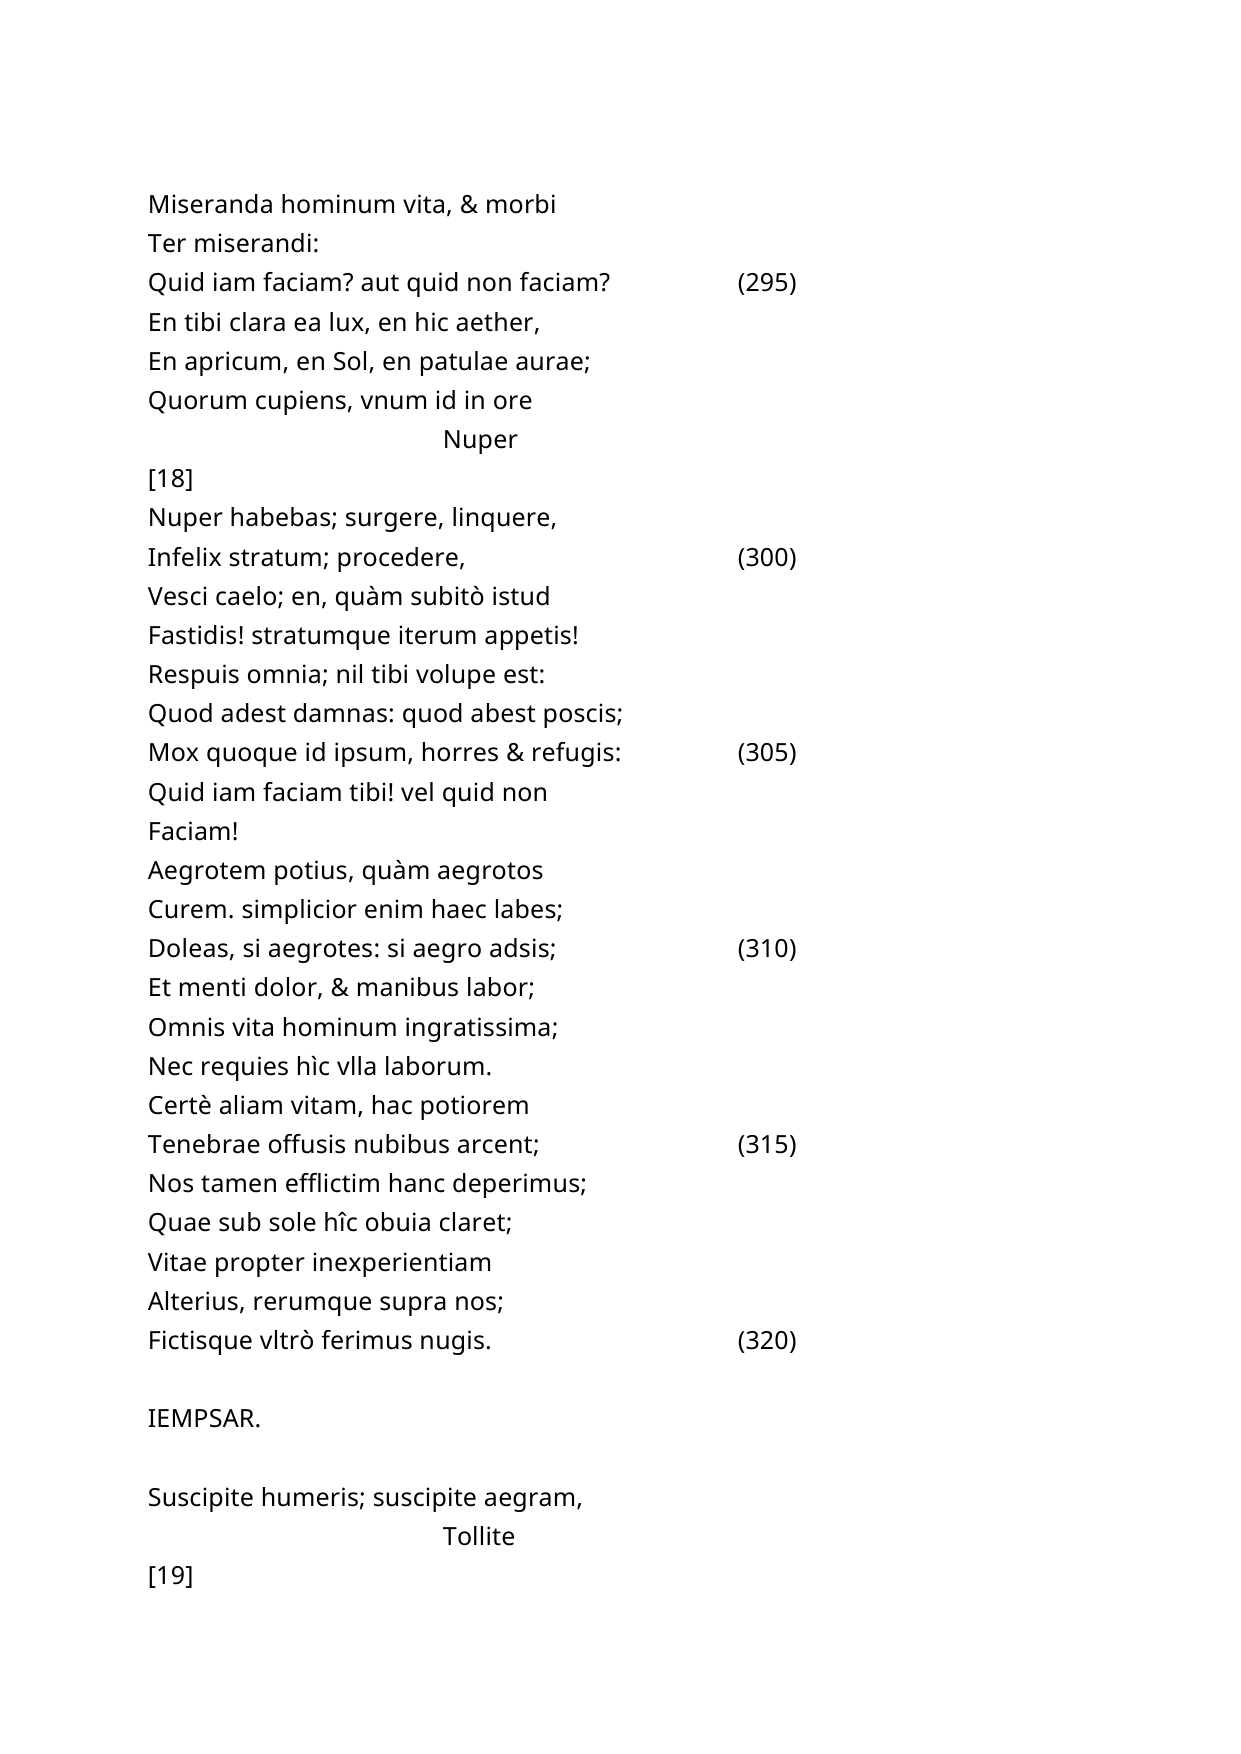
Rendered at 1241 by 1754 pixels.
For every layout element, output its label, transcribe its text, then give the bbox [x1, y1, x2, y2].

text Tenebrae offusis nubibus arcent; (315) [148, 1127, 1093, 1161]
text Alterius, rerumque supra nos; [148, 1283, 1093, 1317]
text Miseranda hominum vita, & morbi [148, 187, 1093, 221]
text Nuper [148, 422, 1093, 456]
text Quae sub sole hîc obuia claret; [148, 1205, 1093, 1239]
text Quid iam faciam tibi! vel quid non [148, 774, 1093, 808]
text Tollite [148, 1518, 1093, 1552]
text Suscipite humeris; suscipite aegram, [148, 1479, 1093, 1513]
text Quod adest damnas: quod abest poscis; [148, 696, 1093, 730]
text [19] [148, 1558, 1093, 1592]
text Respuis omnia; nil tibi volupe est: [148, 657, 1093, 691]
text Faciam! [148, 813, 1093, 847]
text Mox quoque id ipsum, horres & refugis: (305) [148, 735, 1093, 769]
text Nuper habebas; surgere, linquere, [148, 500, 1093, 534]
text En apricum, en Sol, en patulae aurae; [148, 343, 1093, 377]
text Certè aliam vitam, hac potiorem [148, 1088, 1093, 1122]
text Omnis vita hominum ingratissima; [148, 1009, 1093, 1043]
text Nec requies hìc vlla laborum. [148, 1048, 1093, 1082]
text Nos tamen efflictim hanc deperimus; [148, 1166, 1093, 1200]
text Infelix stratum; procedere, (300) [148, 539, 1093, 573]
text En tibi clara ea lux, en hic aether, [148, 304, 1093, 338]
text Fictisque vltrò ferimus nugis. (320) [148, 1323, 1093, 1357]
text [18] [148, 461, 1093, 495]
text Doleas, si aegrotes: si aegro adsis; (310) [148, 931, 1093, 965]
text Et menti dolor, & manibus labor; [148, 970, 1093, 1004]
text Curem. simplicior enim haec labes; [148, 892, 1093, 926]
text Quid iam faciam? aut quid non faciam? (295) [148, 265, 1093, 299]
text Vesci caelo; en, quàm subitò istud [148, 578, 1093, 612]
text Vitae propter inexperientiam [148, 1244, 1093, 1278]
text Fastidis! stratumque iterum appetis! [148, 618, 1093, 652]
text Aegrotem potius, quàm aegrotos [148, 853, 1093, 887]
text IEMPSAR. [148, 1401, 1093, 1435]
text Ter miserandi: [148, 226, 1093, 260]
text Quorum cupiens, vnum id in ore [148, 383, 1093, 417]
